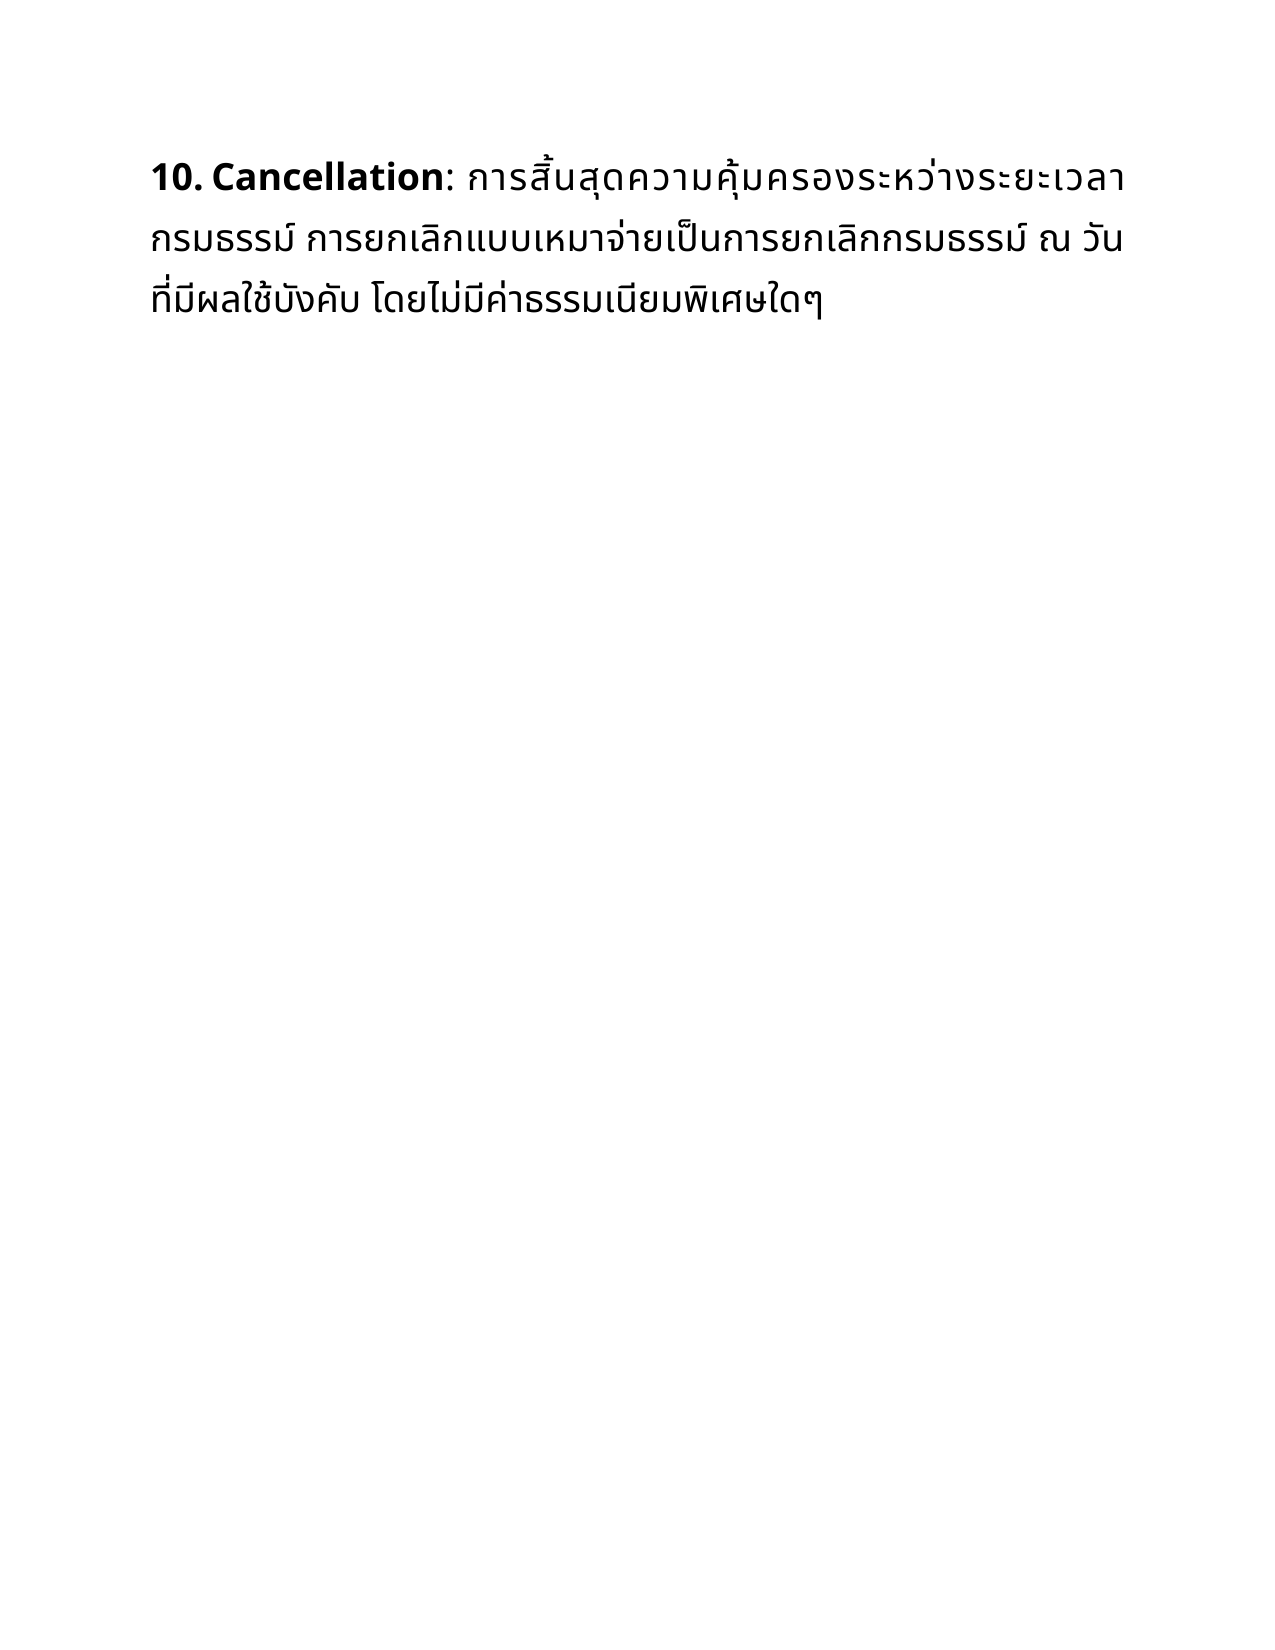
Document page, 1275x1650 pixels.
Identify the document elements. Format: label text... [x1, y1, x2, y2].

text 10. Cancellation: การสิ้นสุดความคุ้มครองระหว่างระยะเวลากรมธรรม์ การยกเลิกแบบเหมาจ่ายเป็นการยกเลิกกรมธรรม์ ณ วันที่มีผลใช้บังคับ โดยไม่มีค่าธรรมเนียมพิเศษใดๆ [150, 150, 1125, 329]
